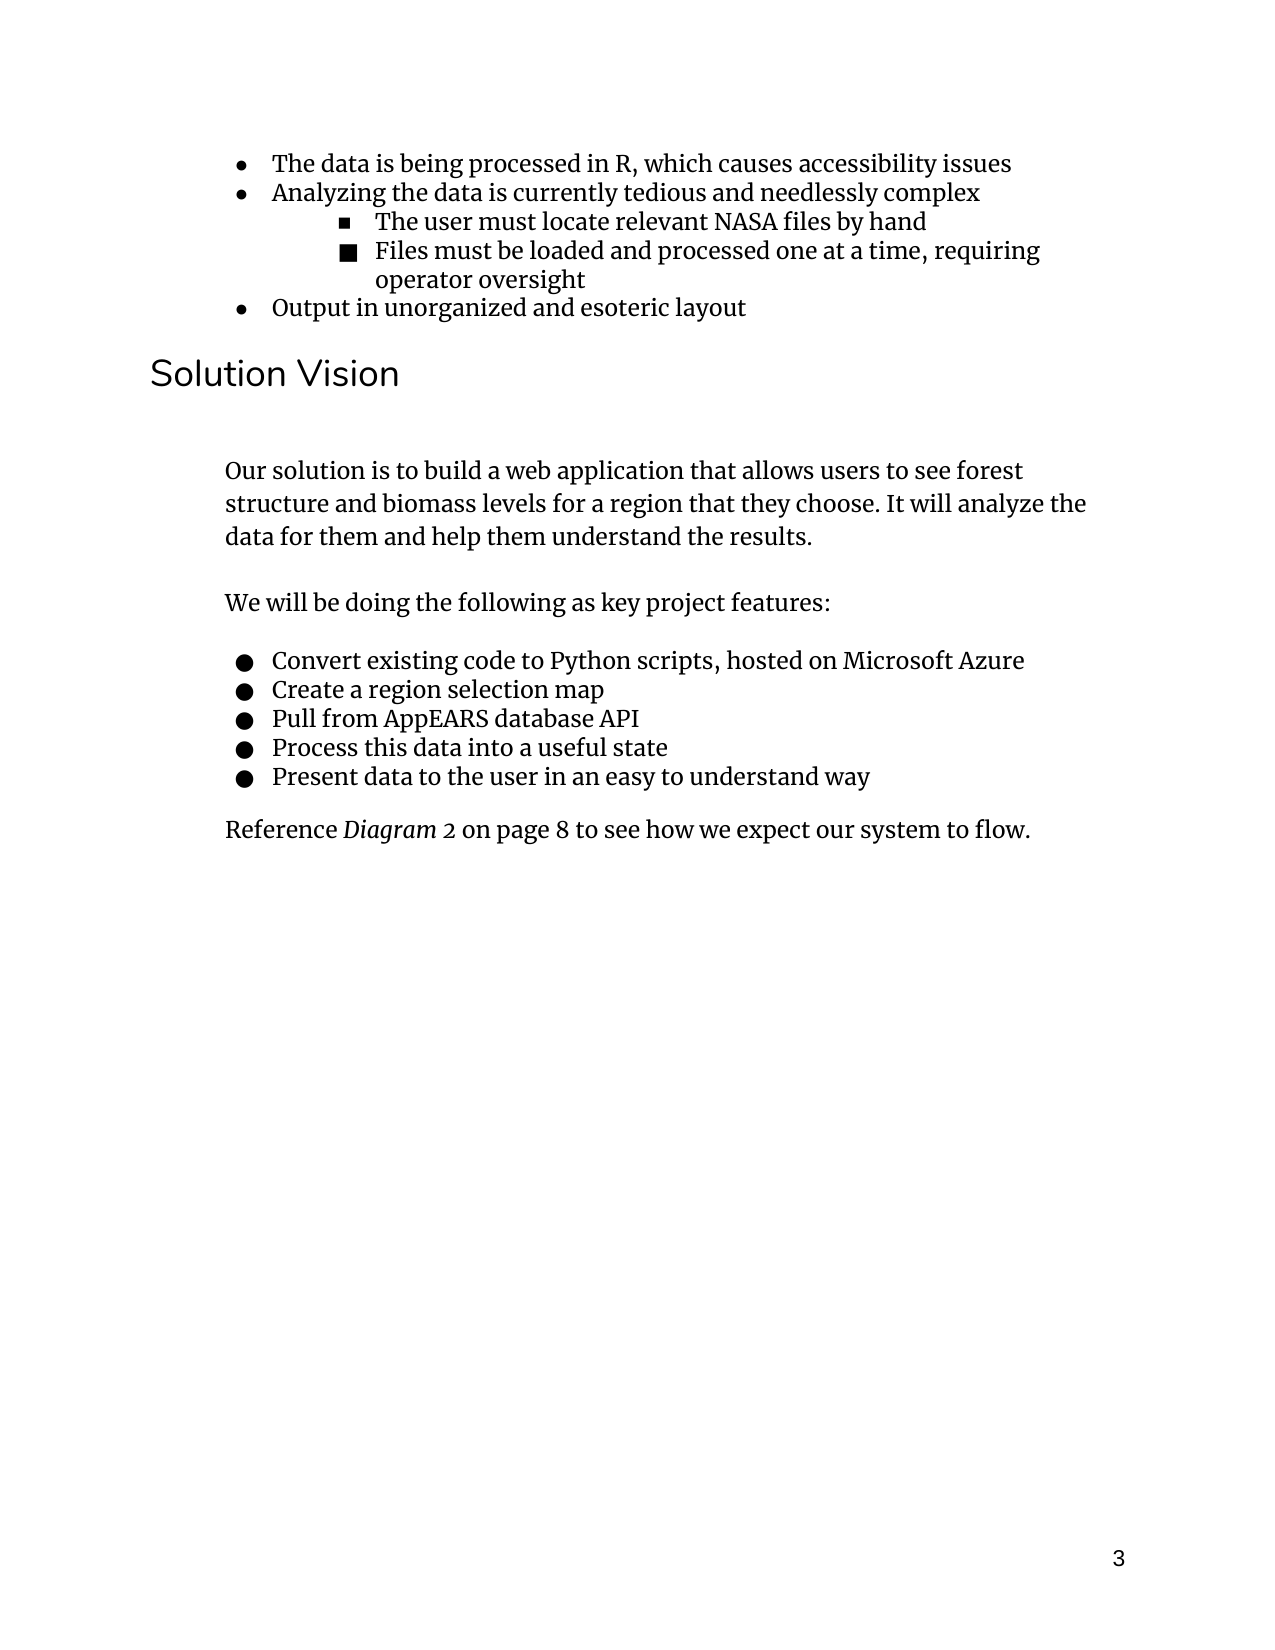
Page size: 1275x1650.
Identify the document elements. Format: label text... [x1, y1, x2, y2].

text We will be doing the following as key project features: [225, 589, 1125, 618]
list Pull from AppEARS database API [234, 705, 1125, 734]
list The data is being processed in R, which causes accessibility issues [234, 150, 1125, 179]
list Process this data into a useful state [234, 734, 1125, 762]
list Output in unorganized and esoteric layout [234, 294, 1125, 323]
list Analyzing the data is currently tedious and needlessly complex [234, 179, 1125, 208]
text Our solution is to build a web application that allows users to see forest structure and biomass levels for a region that they choose. It will analyze the data for them and help them understand the results. [225, 456, 1125, 552]
text Solution Vision [150, 348, 1125, 399]
text Reference Diagram 2 on page 8 to see how we expect our system to flow. [225, 816, 1125, 845]
list Create a region selection map [234, 676, 1125, 705]
list Files must be loaded and processed one at a time, requiring operator oversight [337, 237, 1125, 294]
list Present data to the user in an easy to understand way [234, 762, 1125, 791]
list The user must locate relevant NASA files by hand [337, 208, 1125, 237]
list Convert existing code to Python scripts, hosted on Microsoft Azure [234, 647, 1125, 676]
